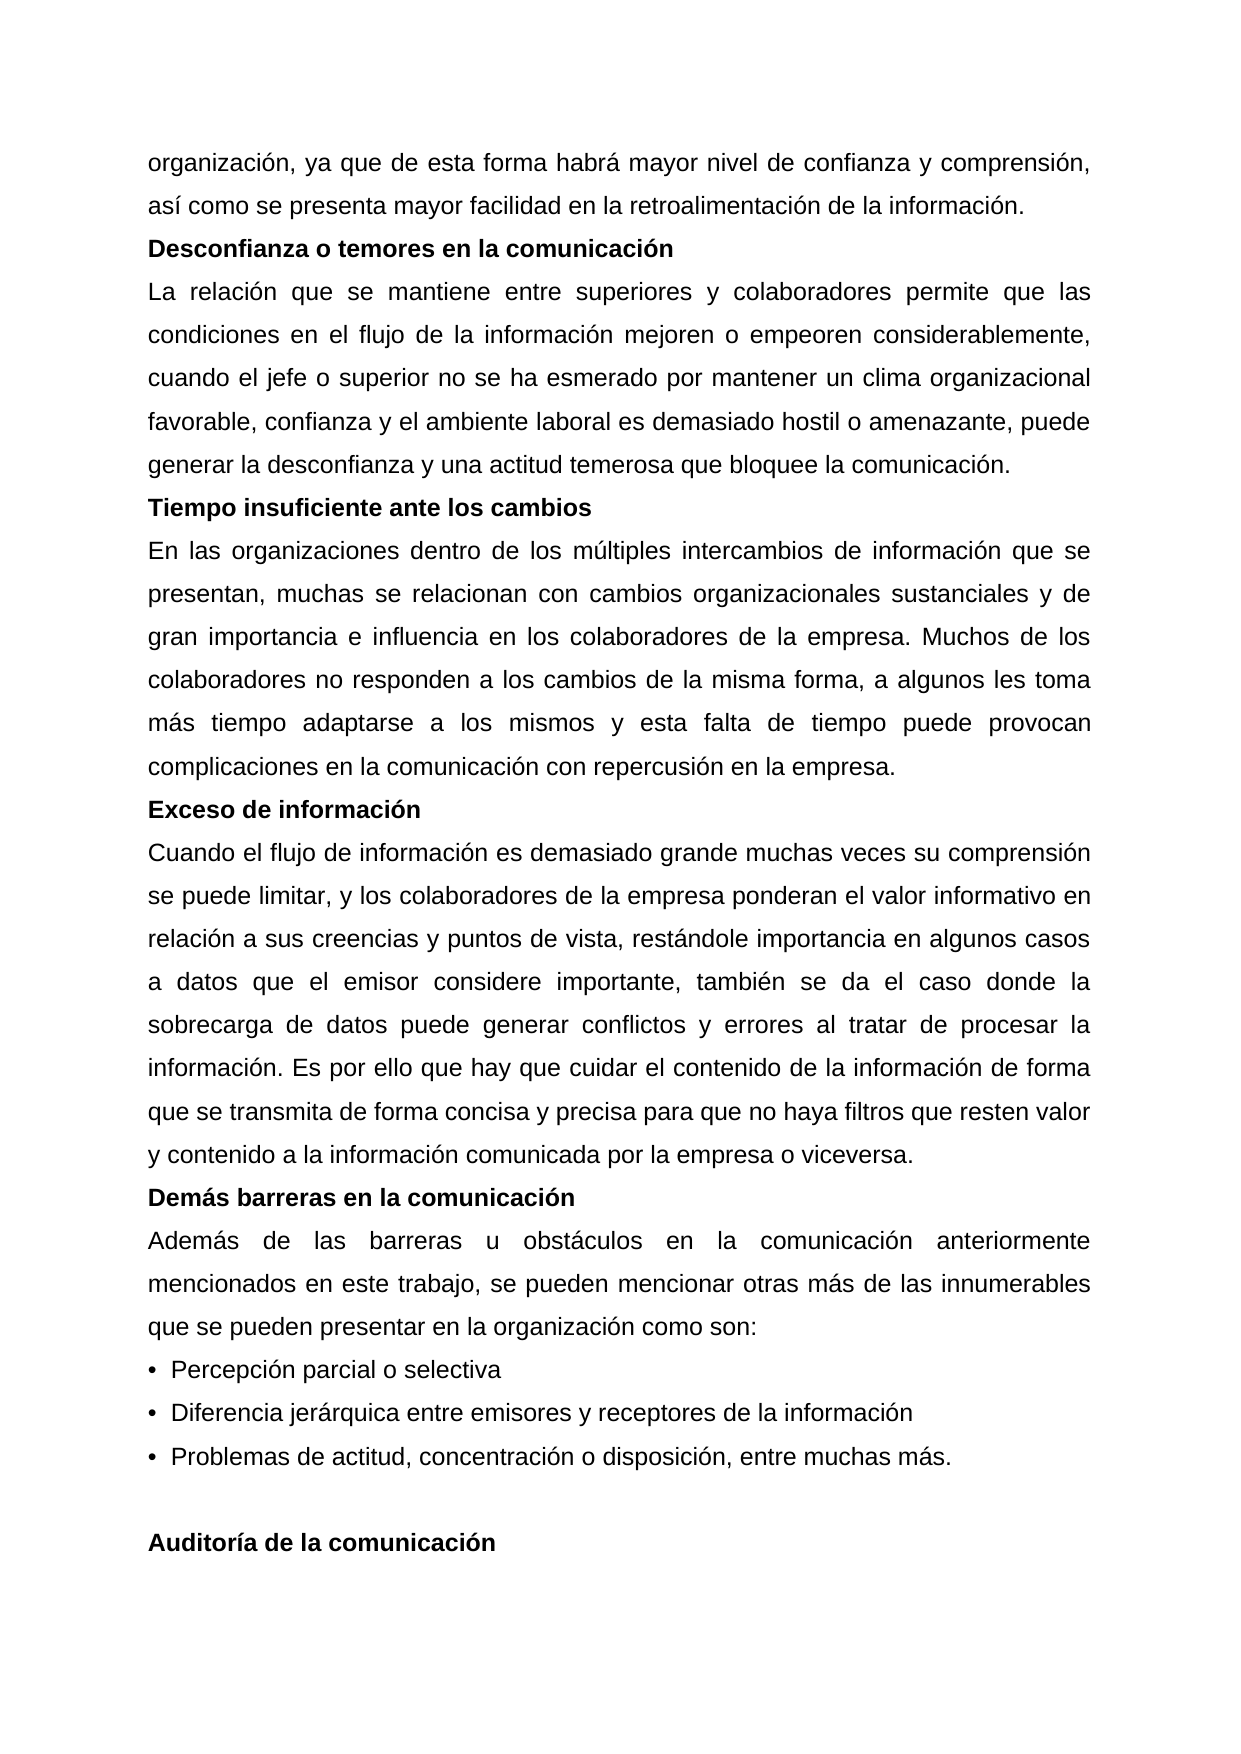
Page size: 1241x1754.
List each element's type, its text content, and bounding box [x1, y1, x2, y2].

list Problemas de actitud, concentración o disposición, entre muchas más. [148, 1441, 1092, 1470]
text Desconfianza o temores en la comunicación [148, 234, 1092, 263]
text Exceso de información [148, 794, 1092, 823]
list Diferencia jerárquica entre emisores y receptores de la información [148, 1398, 1092, 1427]
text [148, 148, 1092, 219]
text En las organizaciones dentro de los múltiples intercambios de información que se presentan, muchas se relacionan con cambios organizacionales sustanciales y de gran importancia e influencia en los colaboradores de la empresa. Muchos de los colaboradores no responden a los cambios de la misma forma, a algunos les toma más tiempo adaptarse a los mismos y esta falta de tiempo puede provocan complicaciones en la comunicación con repercusión en la empresa. [148, 536, 1092, 780]
text Auditoría de la comunicación [148, 1528, 1092, 1556]
list Percepción parcial o selectiva [148, 1355, 1092, 1384]
text Además de las barreras u obstáculos en la comunicación anteriormente mencionados en este trabajo, se pueden mencionar otras más de las innumerables que se pueden presentar en la organización como son: [148, 1226, 1092, 1341]
text Cuando el flujo de información es demasiado grande muchas veces su comprensión se puede limitar, y los colaboradores de la empresa ponderan el valor informativo en relación a sus creencias y puntos de vista, restándole importancia en algunos casos a datos que el emisor considere importante, también se da el caso donde la sobrecarga de datos puede generar conflictos y errores al tratar de procesar la información. Es por ello que hay que cuidar el contenido de la información de forma que se transmita de forma concisa y precisa para que no haya filtros que resten valor y contenido a la información comunicada por la empresa o viceversa. [148, 838, 1092, 1168]
text Demás barreras en la comunicación [148, 1183, 1092, 1211]
text La relación que se mantiene entre superiores y colaboradores permite que las condiciones en el flujo de la información mejoren o empeoren considerablemente, cuando el jefe o superior no se ha esmerado por mantener un clima organizacional favorable, confianza y el ambiente laboral es demasiado hostil o amenazante, puede generar la desconfianza y una actitud temerosa que bloquee la comunicación. [148, 277, 1092, 478]
text Tiempo insuficiente ante los cambios [148, 493, 1092, 521]
